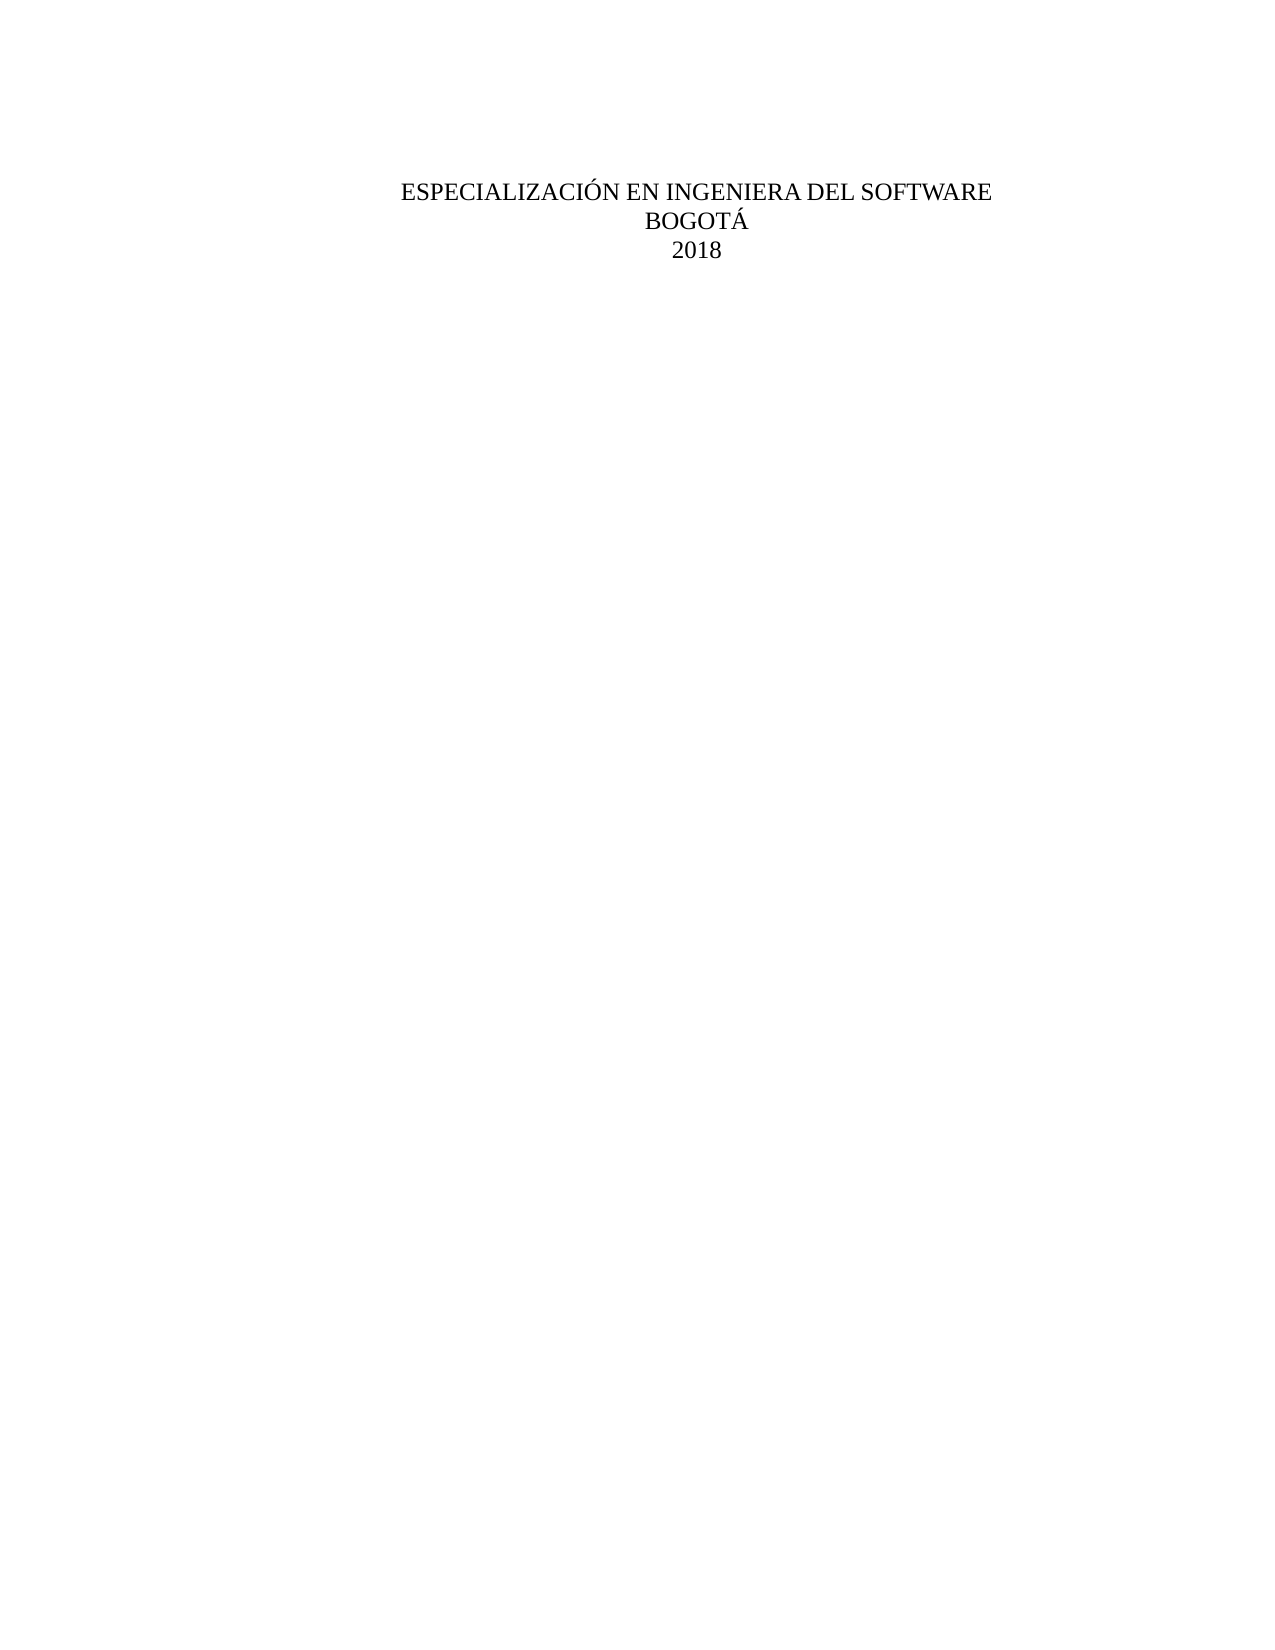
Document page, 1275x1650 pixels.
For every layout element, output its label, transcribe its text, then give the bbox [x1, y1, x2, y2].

text BOGOTÁ [236, 206, 1157, 235]
text ESPECIALIZACIÓN EN INGENIERA DEL SOFTWARE [236, 177, 1157, 206]
text 2018 [236, 235, 1157, 263]
